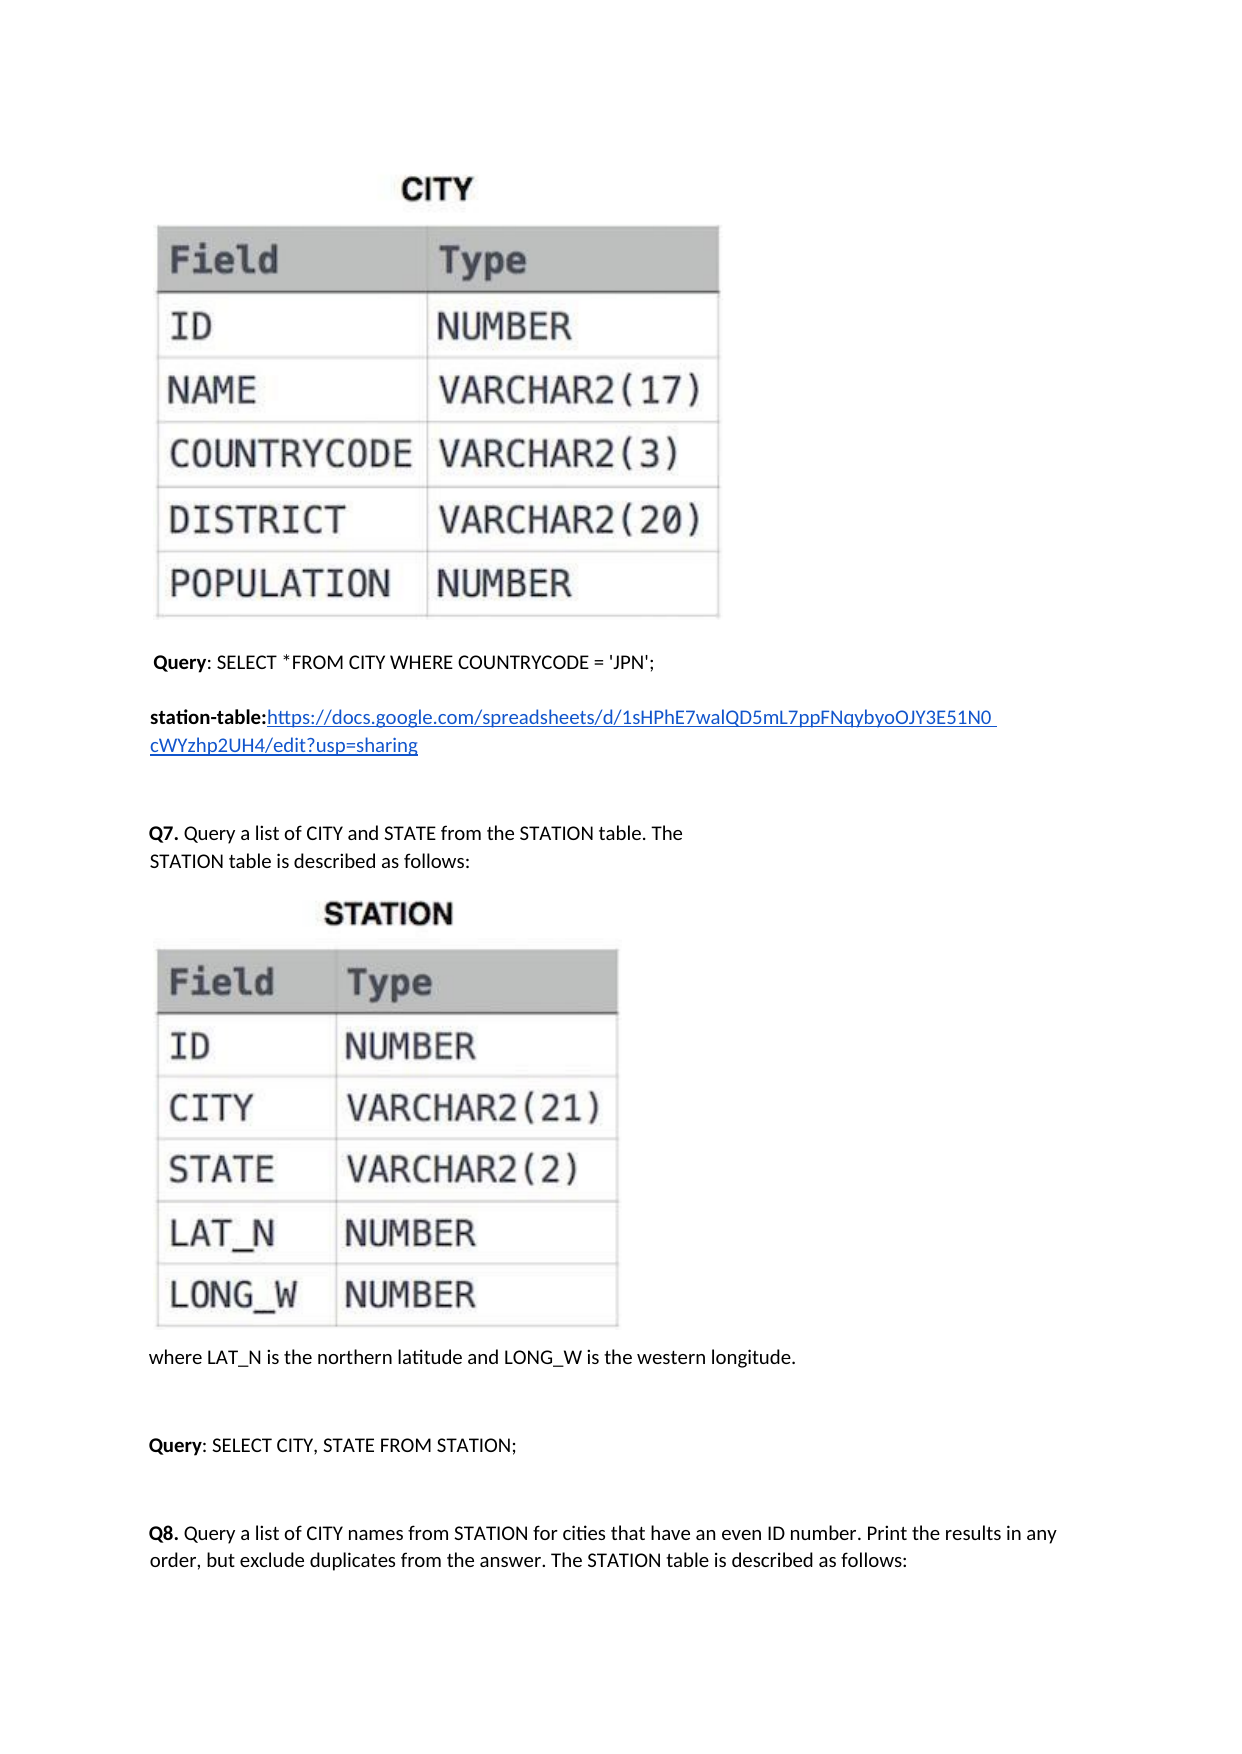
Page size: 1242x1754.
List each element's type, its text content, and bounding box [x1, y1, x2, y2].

picture [153, 876, 622, 1330]
text station-table:https://docs.google.com/spreadsheets/d/1sHPhE7walQD5mL7ppFNqybyoOJY3E51N0 cWYzhp2UH4/edit?usp=sharing [150, 704, 1090, 758]
text where LAT_N is the northern latitude and LONG_W is the western longitude. [148, 1344, 1086, 1370]
picture [153, 151, 724, 620]
text Q7. Query a list of CITY and STATE from the STATION table. The STATION table is described as follows: [148, 820, 733, 873]
text Query: SELECT *FROM CITY WHERE COUNTRYCODE = 'JPN'; [153, 649, 1090, 674]
text Query: SELECT CITY, STATE FROM STATION; [148, 1432, 1086, 1458]
text Q8. Query a list of CITY names from STATION for cities that have an even ID number. Print the results in any order, but exclude duplicates from the answer. The STATION table is described as follows: [148, 1520, 1079, 1573]
